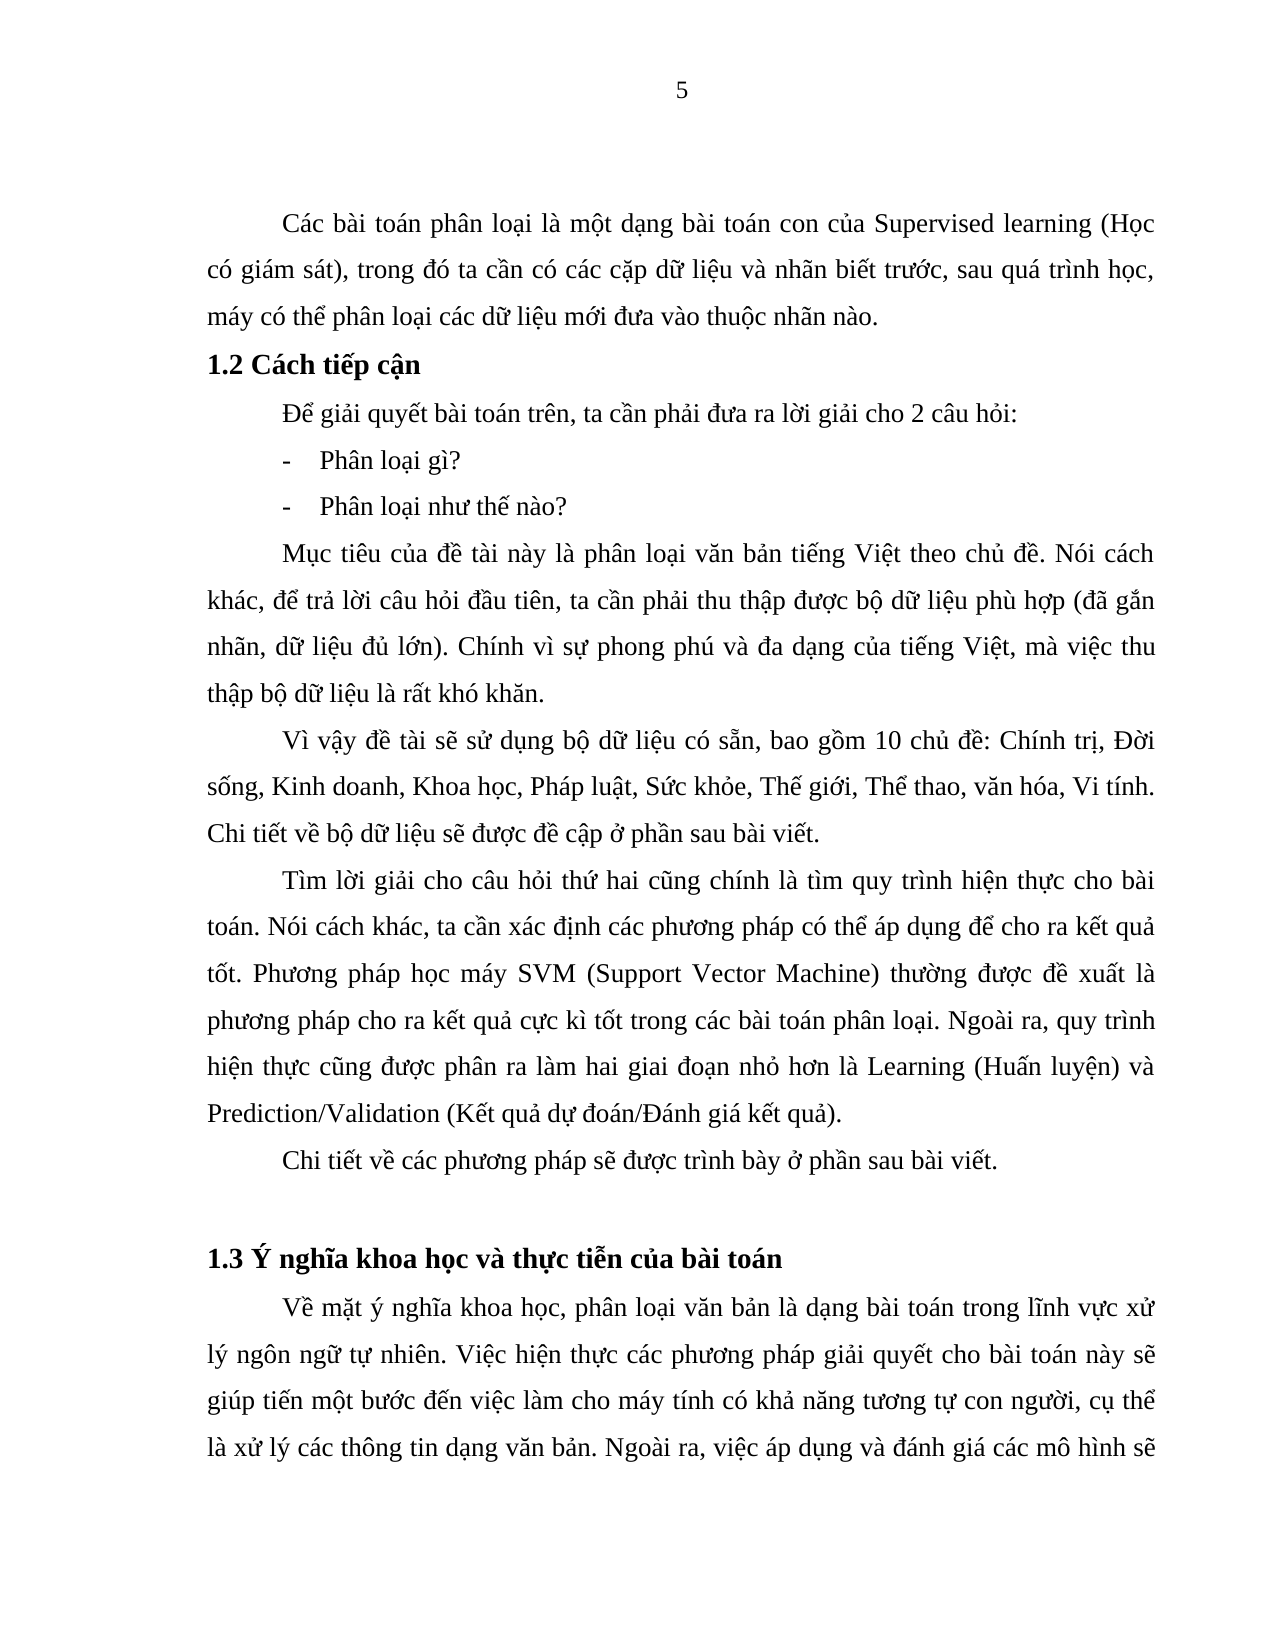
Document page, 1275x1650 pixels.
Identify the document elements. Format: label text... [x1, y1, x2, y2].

text Vì vậy đề tài sẽ sử dụng bộ dữ liệu có sẵn, bao gồm 10 chủ đề: Chính trị, Đời sống, Kinh doanh, Khoa học, Pháp luật, Sức khỏe, Thế giới, Thể thao, văn hóa, Vi tính. Chi tiết về bộ dữ liệu sẽ được đề cập ở phần sau bài viết. [207, 724, 1157, 848]
text Chi tiết về các phương pháp sẽ được trình bày ở phần sau bài viết. [207, 1144, 1157, 1175]
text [207, 1291, 1157, 1462]
text Tìm lời giải cho câu hỏi thứ hai cũng chính là tìm quy trình hiện thực cho bài toán. Nói cách khác, ta cần xác định các phương pháp có thể áp dụng để cho ra kết quả tốt. Phương pháp học máy SVM (Support Vector Machine) thường được đề xuất là phương pháp cho ra kết quả cực kì tốt trong các bài toán phân loại. Ngoài ra, quy trình hiện thực cũng được phân ra làm hai giai đoạn nhỏ hơn là Learning (Huấn luyện) và Prediction/Validation (Kết quả dự đoán/Đánh giá kết quả). [207, 864, 1157, 1128]
list Phân loại như thế nào? [282, 490, 1157, 522]
text Để giải quyết bài toán trên, ta cần phải đưa ra lời giải cho 2 câu hỏi: [207, 397, 1157, 428]
text Mục tiêu của đề tài này là phân loại văn bản tiếng Việt theo chủ đề. Nói cách khác, để trả lời câu hỏi đầu tiên, ta cần phải thu thập được bộ dữ liệu phù hợp (đã gắn nhãn, dữ liệu đủ lớn). Chính vì sự phong phú và đa dạng của tiếng Việt, mà việc thu thập bộ dữ liệu là rất khó khăn. [207, 537, 1157, 708]
text Các bài toán phân loại là một dạng bài toán con của Supervised learning (Học có giám sát), trong đó ta cần có các cặp dữ liệu và nhãn biết trước, sau quá trình học, máy có thể phân loại các dữ liệu mới đưa vào thuộc nhãn nào. [207, 207, 1157, 331]
text 1.3 Ý nghĩa khoa học và thực tiễn của bài toán [207, 1241, 1157, 1274]
list Phân loại gì? [282, 444, 1157, 475]
text 1.2 Cách tiếp cận [207, 347, 1157, 380]
